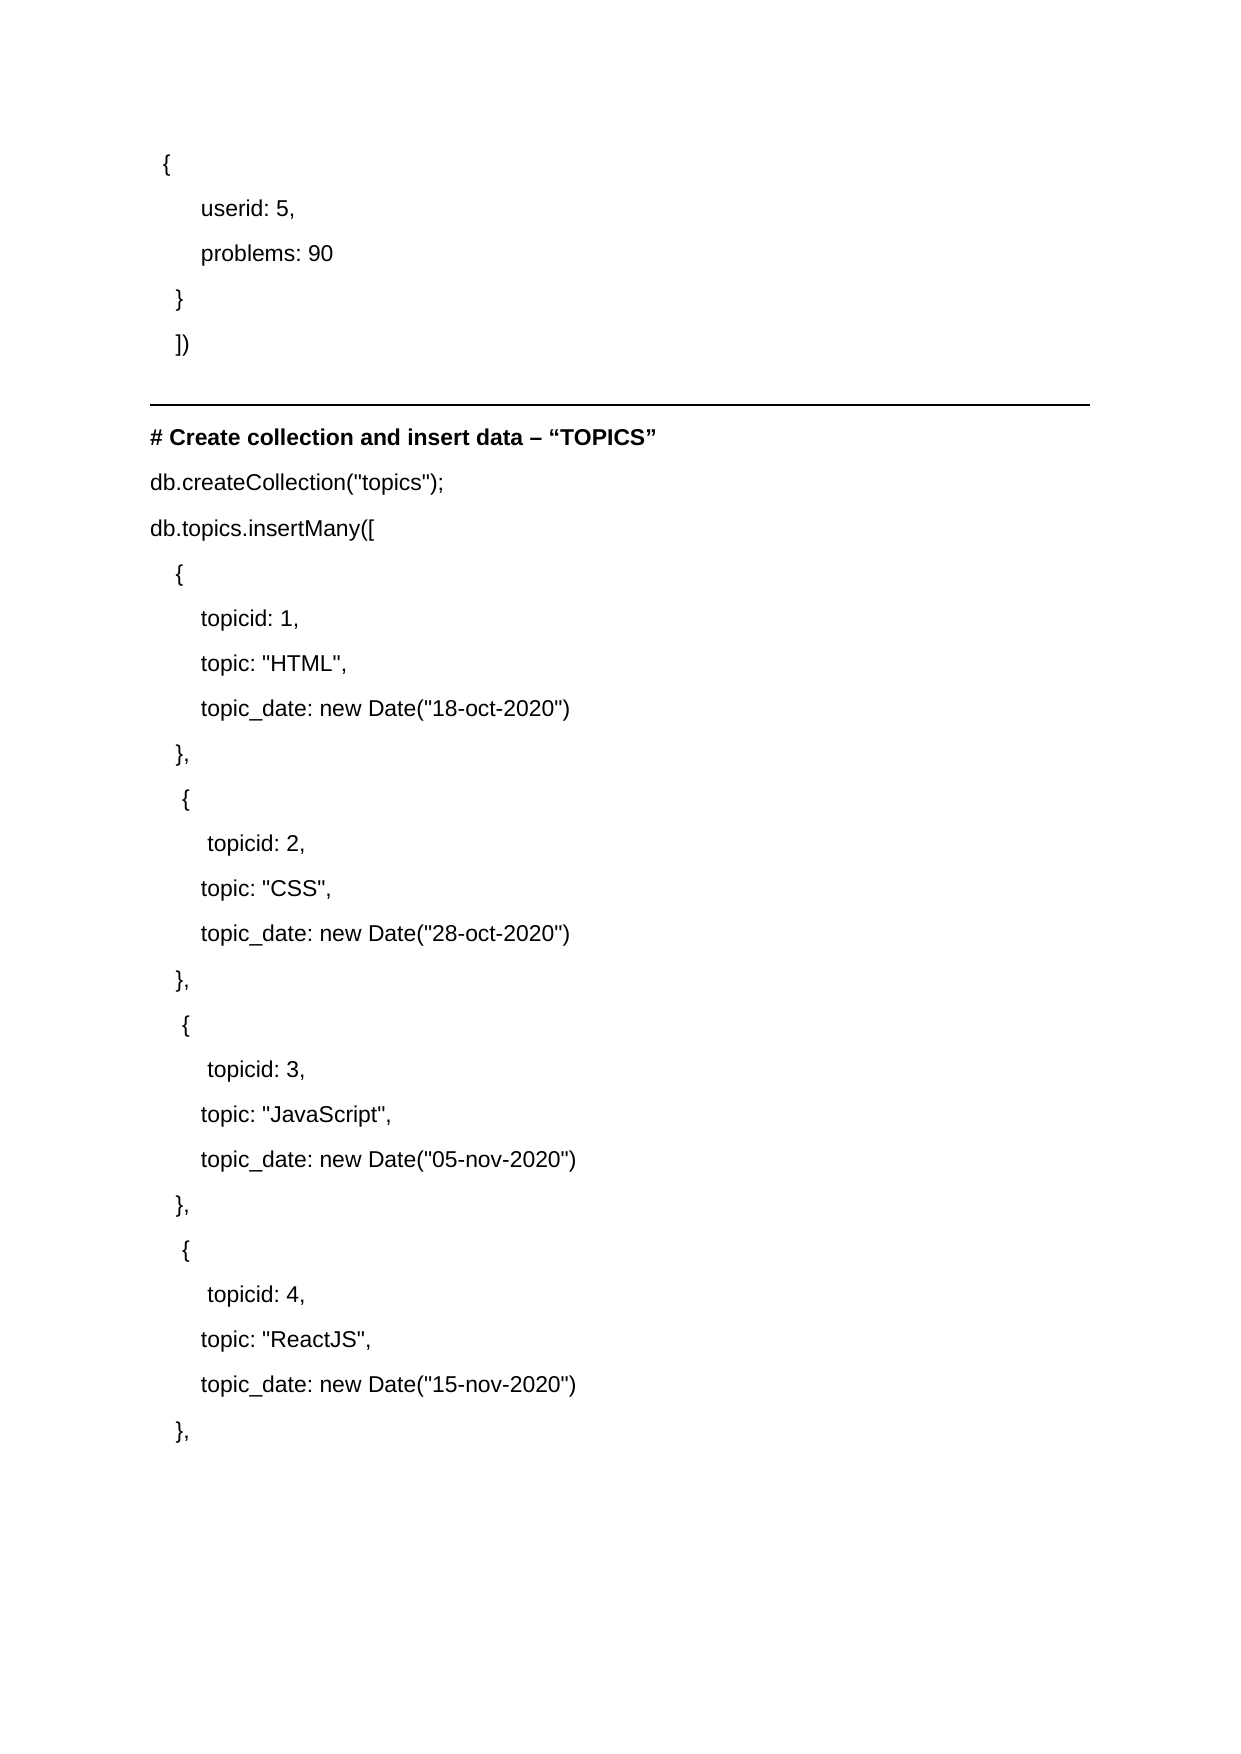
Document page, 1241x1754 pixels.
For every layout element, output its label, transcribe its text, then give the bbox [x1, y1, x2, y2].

text topic: "JavaScript", [150, 1101, 1090, 1127]
text topicid: 1, [150, 605, 1090, 631]
text topic_date: new Date("28-oct-2020") [150, 920, 1090, 947]
text userid: 5, [150, 195, 1090, 221]
text }, [150, 1417, 1090, 1443]
text topic_date: new Date("18-oct-2020") [150, 695, 1090, 721]
text topicid: 3, [150, 1056, 1090, 1082]
text topic: "HTML", [150, 650, 1090, 676]
text }, [150, 1191, 1090, 1217]
text }, [150, 966, 1090, 992]
text { [150, 559, 1090, 586]
text topic_date: new Date("15-nov-2020") [150, 1371, 1090, 1398]
text db.topics.insertMany([ [150, 514, 1090, 541]
text topicid: 4, [150, 1281, 1090, 1308]
text # Create collection and insert data – “TOPICS” [150, 424, 1090, 451]
text topic: "ReactJS", [150, 1326, 1090, 1353]
text ]) [150, 330, 1090, 357]
text db.createCollection("topics"); [150, 469, 1090, 496]
text { [150, 1236, 1090, 1262]
text topic: "CSS", [150, 875, 1090, 902]
text } [150, 285, 1090, 312]
text { [150, 785, 1090, 811]
text { [150, 1011, 1090, 1037]
text topic_date: new Date("05-nov-2020") [150, 1146, 1090, 1172]
text topicid: 2, [150, 830, 1090, 857]
text }, [150, 740, 1090, 766]
text problems: 90 [150, 240, 1090, 267]
text { [150, 150, 1090, 176]
